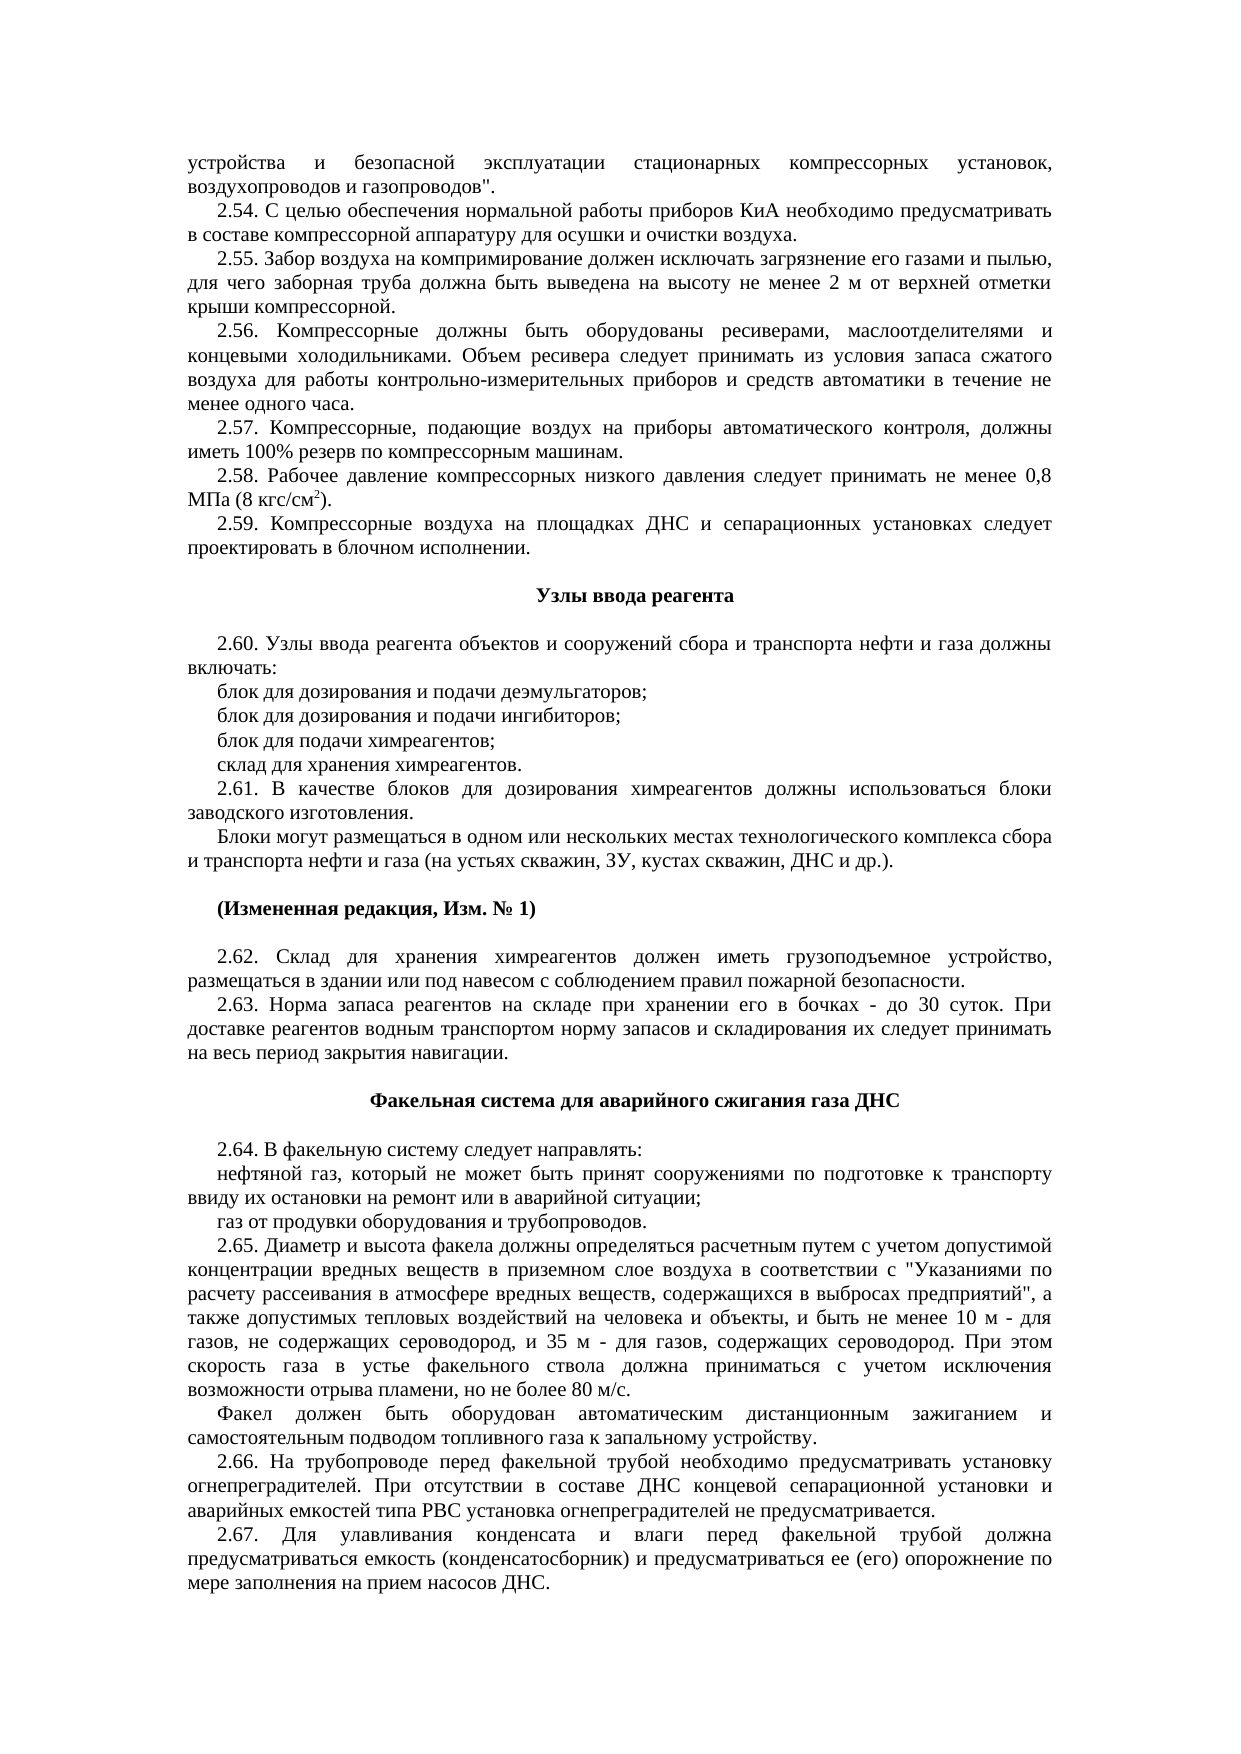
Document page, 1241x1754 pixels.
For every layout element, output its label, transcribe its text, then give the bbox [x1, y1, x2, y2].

text Блоки могут размещаться в одном или нескольких местах технологического комплекса сбора и транспорта нефти и газа (на устьях скважин, ЗУ, кустах скважин, ДНС и др.). [187, 824, 1053, 872]
text 2.59. Компрессорные воздуха на площадках ДНС и сепарационных установках следует проектировать в блочном исполнении. [187, 511, 1053, 559]
text (Измененная редакция, Изм. № 1) [187, 896, 1053, 920]
text 2.66. На трубопроводе перед факельной трубой необходимо предусматривать установку огнепреградителей. При отсутствии в составе ДНС концевой сепарационной установки и аварийных емкостей типа РВС установка огнепреградителей не предусматривается. [187, 1449, 1053, 1522]
text Факел должен быть оборудован автоматическим дистанционным зажиганием и самостоятельным подводом топливного газа к запальному устройству. [187, 1401, 1053, 1449]
text 2.64. В факельную систему следует направлять: [187, 1137, 1053, 1161]
text 2.67. Для улавливания конденсата и влаги перед факельной трубой должна предусматриваться емкость (конденсатосборник) и предусматриваться ее (его) опорожнение по мере заполнения на прием насосов ДНС. [187, 1522, 1053, 1594]
text блок для подачи химреагентов; [187, 727, 1053, 752]
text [187, 150, 1053, 198]
text 2.58. Рабочее давление компрессорных низкого давления следует принимать не менее 0,8 МПа (8 кгс/см2). [187, 463, 1053, 511]
text 2.61. В качестве блоков для дозирования химреагентов должны использоваться блоки заводского изготовления. [187, 776, 1053, 824]
text блок для дозирования и подачи деэмульгаторов; [187, 679, 1053, 703]
text 2.56. Компрессорные должны быть оборудованы ресиверами, маслоотделителями и концевыми холодильниками. Объем ресивера следует принимать из условия запаса сжатого воздуха для работы контрольно-измерительных приборов и средств автоматики в течение не менее одного часа. [187, 318, 1053, 415]
text 2.55. Забор воздуха на компримирование должен исключать загрязнение его газами и пылью, для чего заборная труба должна быть выведена на высоту не менее 2 м от верхней отметки крыши компрессорной. [187, 246, 1053, 318]
text 2.57. Компрессорные, подающие воздух на приборы автоматического контроля, должны иметь 100% резерв по компрессорным машинам. [187, 415, 1053, 463]
text газ от продувки оборудования и трубопроводов. [187, 1209, 1053, 1233]
text нефтяной газ, который не может быть принят сооружениями по подготовке к транспорту ввиду их остановки на ремонт или в аварийной ситуации; [187, 1161, 1053, 1209]
text 2.63. Норма запаса реагентов на складе при хранении его в бочках - до 30 суток. При доставке реагентов водным транспортом норму запасов и складирования их следует принимать на весь период закрытия навигации. [187, 992, 1053, 1064]
subtitle Узлы ввода реагента [187, 583, 1053, 607]
subtitle Факельная система для аварийного сжигания газа ДНС [187, 1088, 1053, 1112]
text 2.65. Диаметр и высота факела должны определяться расчетным путем с учетом допустимой концентрации вредных веществ в приземном слое воздуха в соответствии с "Указаниями по расчету рассеивания в атмосфере вредных веществ, содержащихся в выбросах предприятий", а также допустимых тепловых воздействий на человека и объекты, и быть не менее 10 м - для газов, не содержащих сероводород, и 35 м - для газов, содержащих сероводород. При этом скорость газа в устье факельного ствола должна приниматься с учетом исключения возможности отрыва пламени, но не более 80 м/с. [187, 1233, 1053, 1401]
text 2.60. Узлы ввода реагента объектов и сооружений сбора и транспорта нефти и газа должны включать: [187, 631, 1053, 679]
text блок для дозирования и подачи ингибиторов; [187, 703, 1053, 727]
text склад для хранения химреагентов. [187, 752, 1053, 776]
text 2.54. С целью обеспечения нормальной работы приборов КиА необходимо предусматривать в составе компрессорной аппаратуру для осушки и очистки воздуха. [187, 198, 1053, 246]
text 2.62. Склад для хранения химреагентов должен иметь грузоподъемное устройство, размещаться в здании или под навесом с соблюдением правил пожарной безопасности. [187, 944, 1053, 992]
